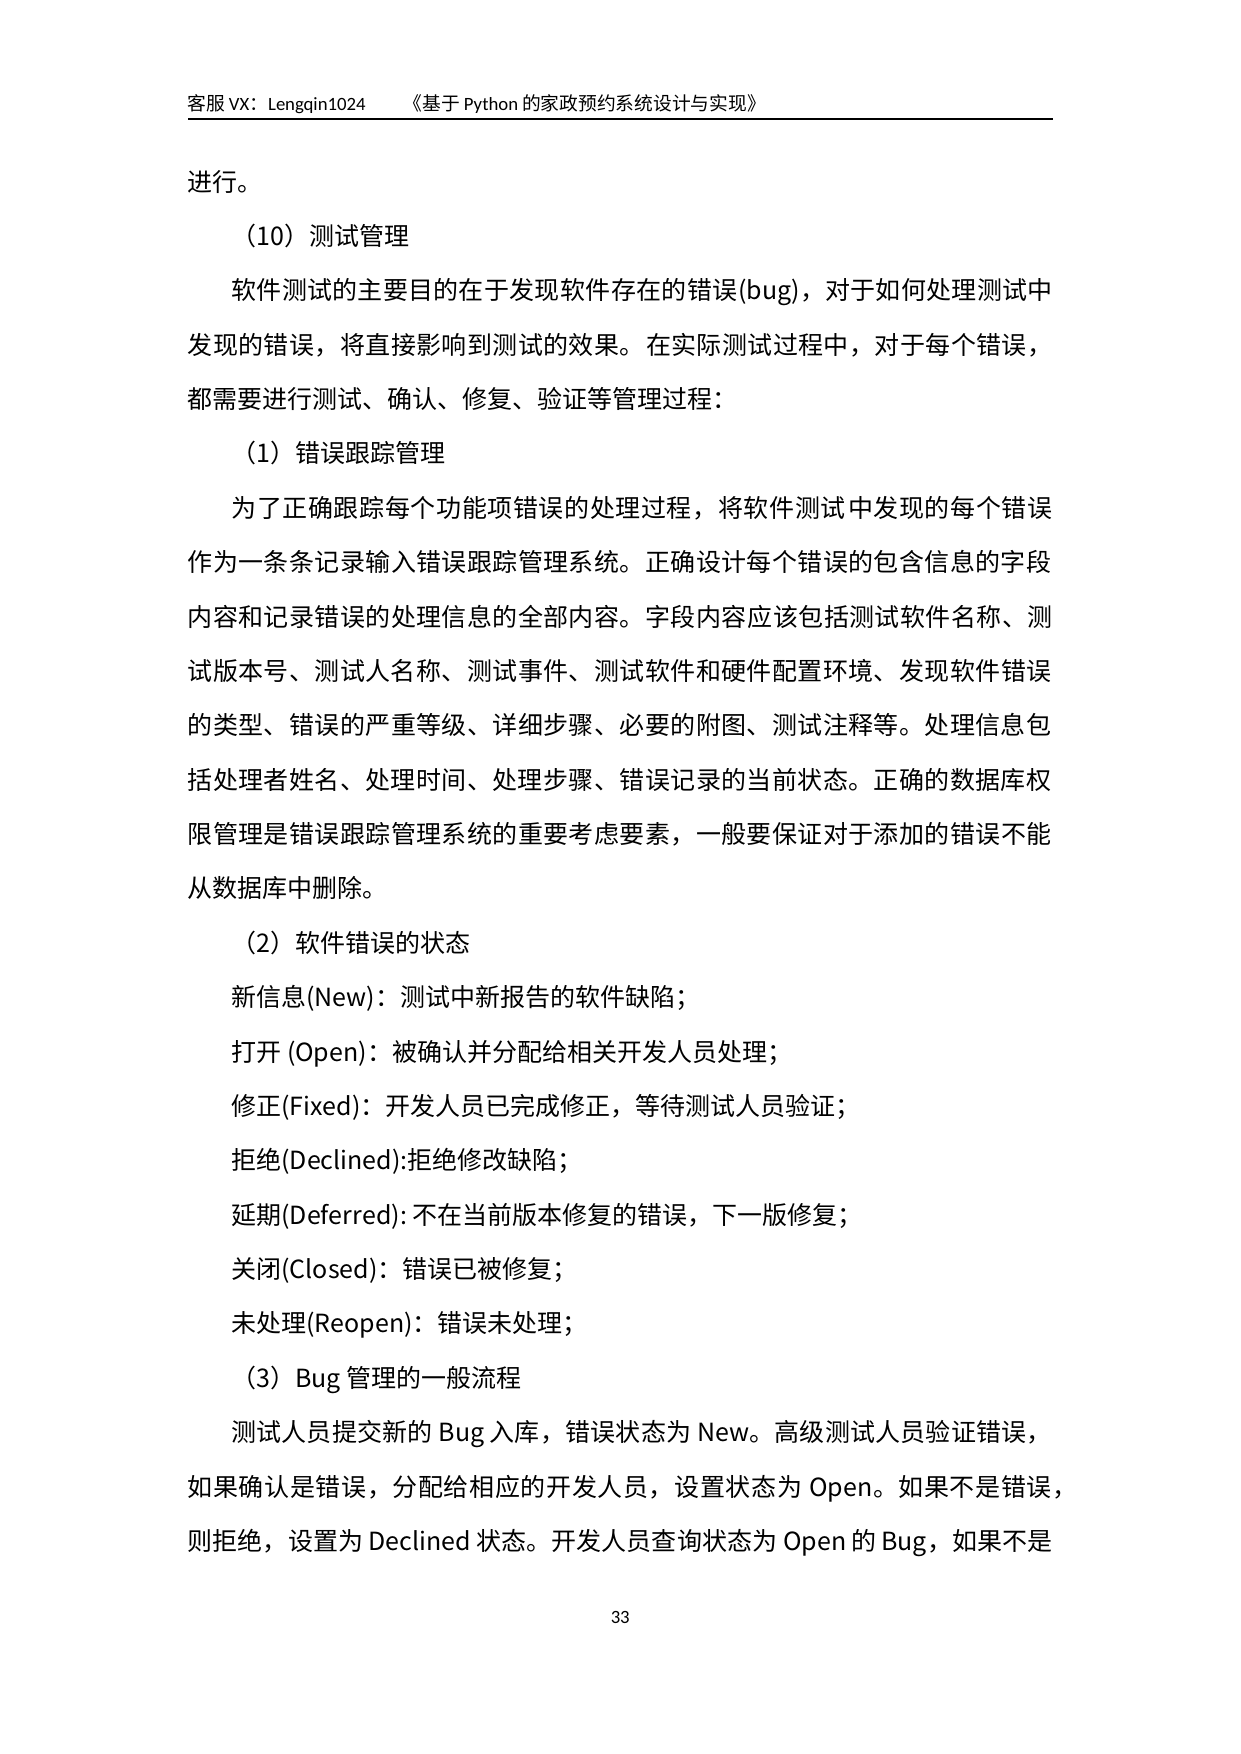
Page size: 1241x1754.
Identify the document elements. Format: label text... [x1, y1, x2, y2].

text （3）Bug管理的一般流程 [187, 1358, 1053, 1394]
text 延期(Deferred): 不在当前版本修复的错误，下一版修复； [187, 1195, 1053, 1231]
text 为了正确跟踪每个功能项错误的处理过程，将软件测试中发现的每个错误作为一条条记录输入错误跟踪管理系统。正确设计每个错误的包含信息的字段内容和记录错误的处理信息的全部内容。字段内容应该包括测试软件名称、测试版本号、测试人名称、测试事件、测试软件和硬件配置环境、发现软件错误的类型、错误的严重等级、详细步骤、必要的附图、测试注释等。处理信息包括处理者姓名、处理时间、处理步骤、错误记录的当前状态。正确的数据库权限管理是错误跟踪管理系统的重要考虑要素，一般要保证对于添加的错误不能从数据库中删除。 [187, 488, 1053, 905]
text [187, 162, 1053, 198]
text 拒绝(Declined):拒绝修改缺陷； [187, 1141, 1053, 1177]
text （2）软件错误的状态 [187, 923, 1053, 959]
text （1）错误跟踪管理 [187, 434, 1053, 470]
text （10）测试管理 [187, 216, 1053, 253]
text 关闭(Closed)：错误已被修复； [187, 1249, 1053, 1286]
text 新信息(New)：测试中新报告的软件缺陷； [187, 978, 1053, 1014]
text 软件测试的主要目的在于发现软件存在的错误(bug)，对于如何处理测试中发现的错误，将直接影响到测试的效果。在实际测试过程中，对于每个错误，都需要进行测试、确认、修复、验证等管理过程： [187, 271, 1053, 416]
text 未处理(Reopen)：错误未处理； [187, 1304, 1053, 1340]
text 打开 (Open)：被确认并分配给相关开发人员处理； [187, 1032, 1053, 1068]
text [187, 1413, 1053, 1558]
text 修正(Fixed)：开发人员已完成修正，等待测试人员验证； [187, 1086, 1053, 1123]
